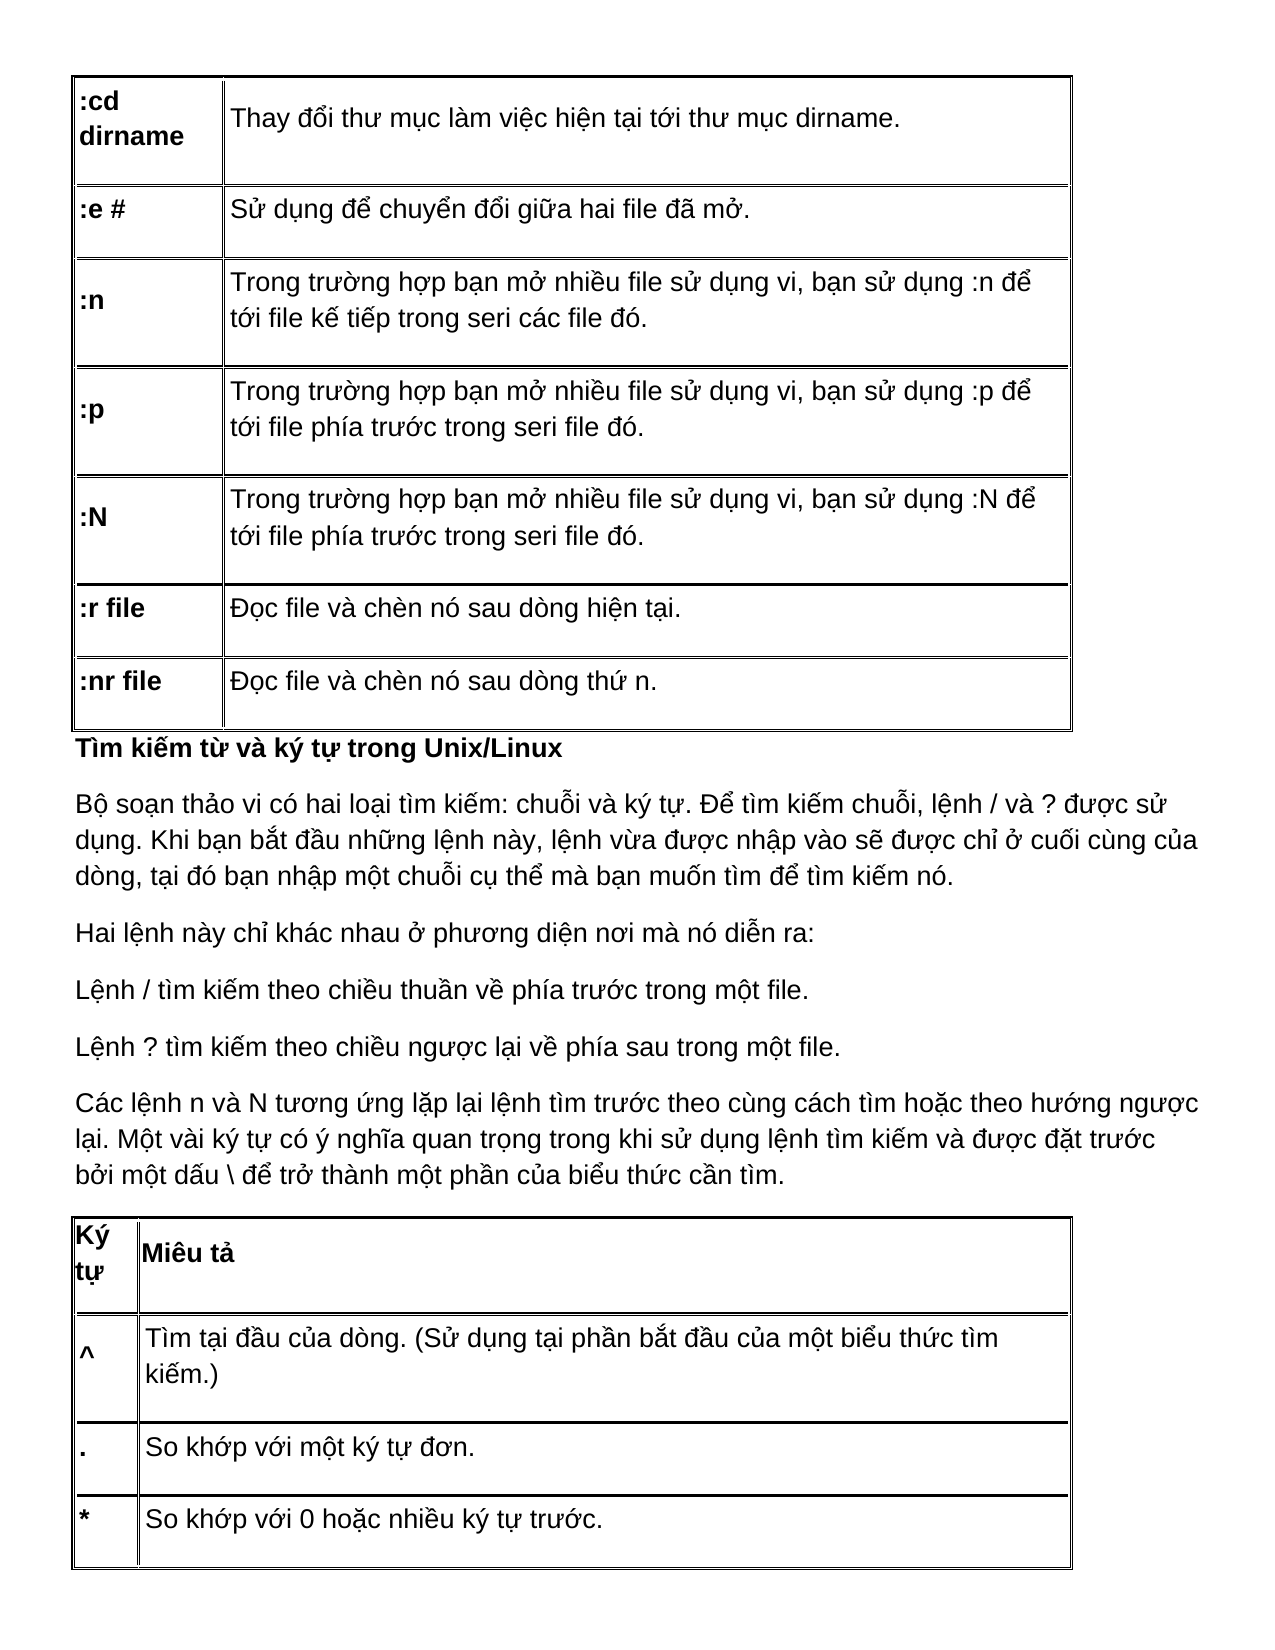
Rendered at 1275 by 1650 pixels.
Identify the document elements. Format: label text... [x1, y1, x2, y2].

table_cell :e # [73, 184, 223, 257]
text Lệnh ? tìm kiếm theo chiều ngược lại về phía sau trong một file. [75, 1031, 1200, 1062]
table_cell Tìm tại đầu của dòng. (Sử dụng tại phần bắt đầu của một biểu thức tìm kiếm.) [140, 1312, 1070, 1421]
table_cell Đọc file và chèn nó sau dòng hiện tại. [225, 583, 1071, 656]
table_cell :p [75, 365, 222, 474]
table_cell Trong trường hợp bạn mở nhiều file sử dụng vi, bạn sử dụng :p để tới file phía trước trong seri file đó. [225, 365, 1070, 474]
text Lệnh / tìm kiếm theo chiều thuần về phía trước trong một file. [75, 974, 1200, 1005]
table_cell :r file [73, 583, 222, 656]
text Hai lệnh này chỉ khác nhau ở phương diện nơi mà nó diễn ra: [75, 917, 1200, 948]
table_cell . [75, 1421, 137, 1494]
text Bộ soạn thảo vi có hai loại tìm kiếm: chuỗi và ký tự. Để tìm kiếm chuỗi, lệnh / và ? được sử dụng. Khi bạn bắt đầu những lệnh này, lệnh vừa được nhập vào sẽ được chỉ ở cuối cùng của dòng, tại đó bạn nhập một chuỗi cụ thể mà bạn muốn tìm để tìm kiếm nó. [75, 788, 1200, 892]
table_header Ký tự [75, 1219, 139, 1312]
table_cell :n [73, 257, 223, 365]
table_cell :N [75, 474, 222, 583]
table_cell :nr file [73, 656, 223, 728]
table_cell Đọc file và chèn nó sau dòng thứ n. [224, 656, 1071, 728]
text Tìm kiếm từ và ký tự trong Unix/Linux [75, 732, 1200, 763]
table_cell :cd dirname [75, 78, 223, 184]
table_cell Thay đổi thư mục làm việc hiện tại tới thư mục dirname. [224, 78, 1070, 184]
table_cell Trong trường hợp bạn mở nhiều file sử dụng vi, bạn sử dụng :n để tới file kế tiếp trong seri các file đó. [224, 257, 1071, 365]
text Các lệnh n và N tương ứng lặp lại lệnh tìm trước theo cùng cách tìm hoặc theo hướng ngược lại. Một vài ký tự có ý nghĩa quan trọng trong khi sử dụng lệnh tìm kiếm và được đặt trước bởi một dấu \ để trở thành một phần của biểu thức cần tìm. [75, 1087, 1200, 1191]
table_cell Trong trường hợp bạn mở nhiều file sử dụng vi, bạn sử dụng :N để tới file phía trước trong seri file đó. [225, 474, 1070, 583]
table_cell * [75, 1494, 139, 1567]
table_cell Sử dụng để chuyển đổi giữa hai file đã mở. [224, 184, 1071, 257]
table_header Miêu tả [139, 1219, 1070, 1312]
table_cell ^ [75, 1312, 137, 1421]
table_cell So khớp với 0 hoặc nhiều ký tự trước. [139, 1494, 1070, 1567]
table_cell So khớp với một ký tự đơn. [140, 1421, 1070, 1494]
